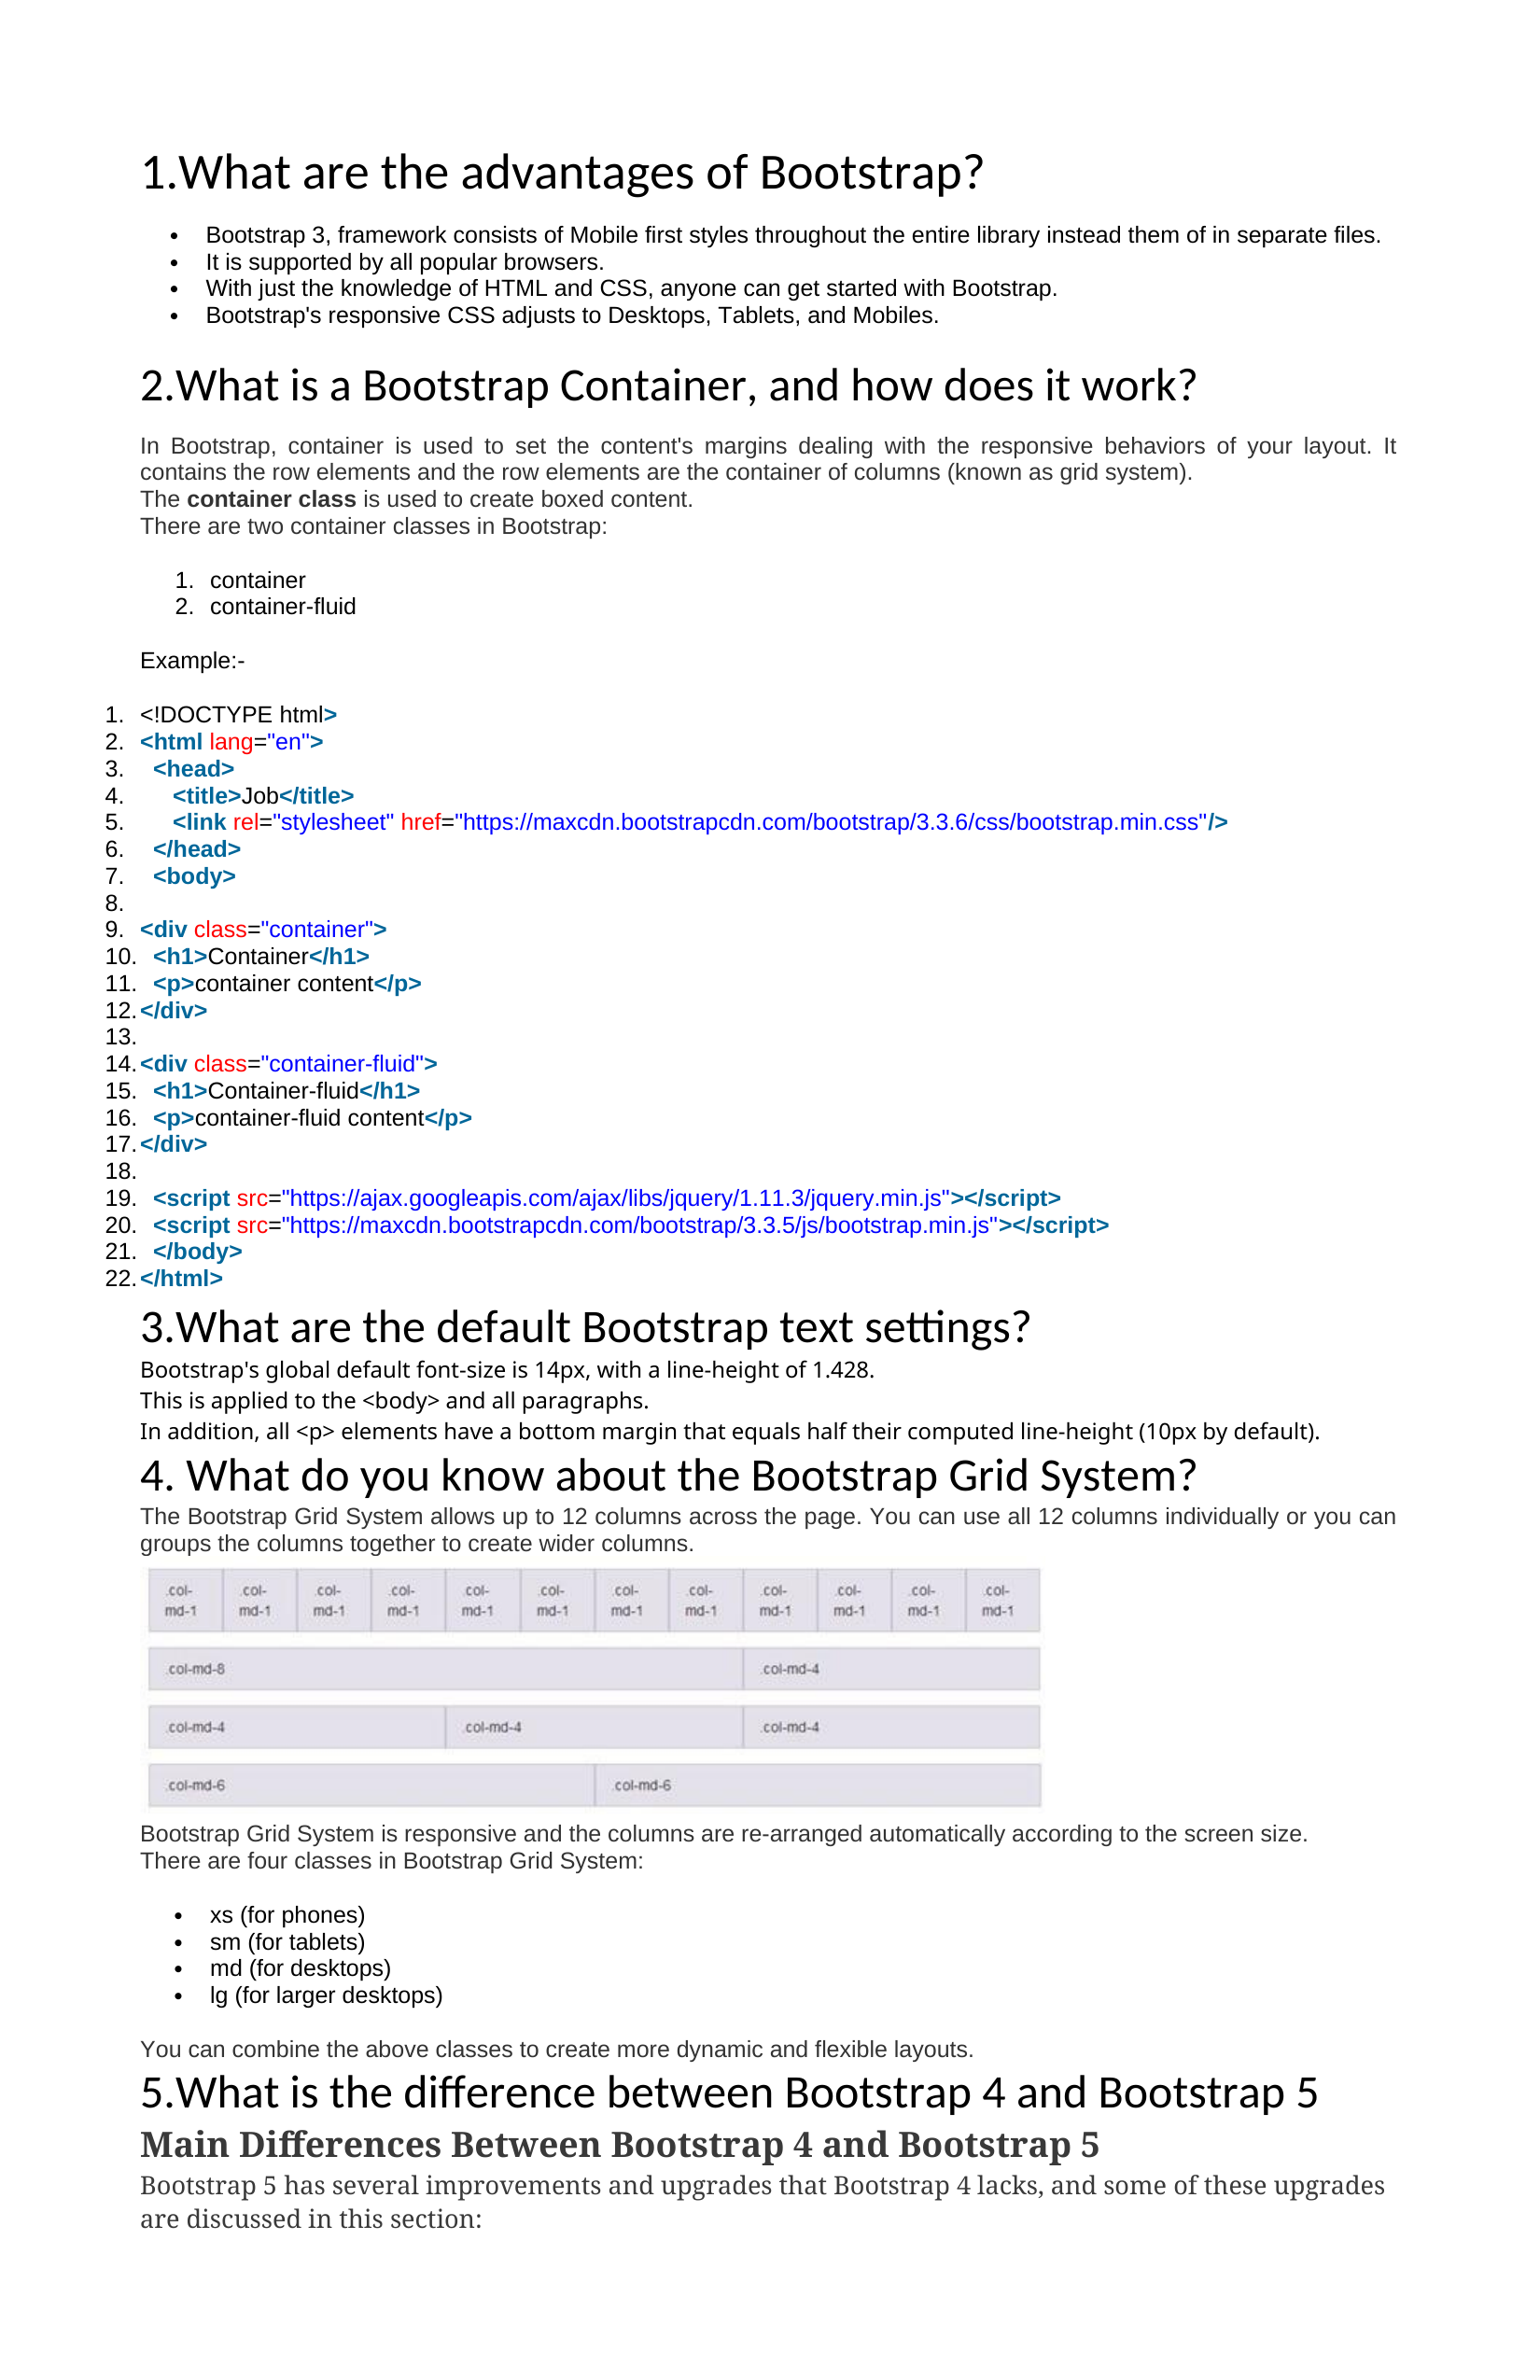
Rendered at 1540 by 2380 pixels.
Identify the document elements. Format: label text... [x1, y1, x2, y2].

list Bootstrap 3, framework consists of Mobile first styles throughout the entire library instead them of in separate files. [171, 221, 1400, 248]
list </body> [105, 1238, 1400, 1265]
text This is applied to the <body> and all paragraphs. [140, 1385, 1400, 1415]
list </div> [105, 997, 1400, 1023]
list </div> [105, 1130, 1400, 1157]
list lg (for larger desktops) [175, 1981, 1400, 2009]
text In addition, all <p> elements have a bottom margin that equals half their computed line-height (10px by default). [140, 1415, 1400, 1446]
text Example:- [140, 647, 1400, 674]
text There are four classes in Bootstrap Grid System: [140, 1847, 1400, 1874]
text You can combine the above classes to create more dynamic and flexible layouts. [140, 2036, 1400, 2063]
list container-fluid [175, 594, 1400, 620]
list <link rel="stylesheet" href="https://maxcdn.bootstrapcdn.com/bootstrap/3.3.6/css/bootstrap.min.css"/> [105, 808, 1400, 835]
list </html> [105, 1265, 1400, 1292]
list sm (for tablets) [175, 1928, 1400, 1954]
text There are two container classes in Bootstrap: [140, 512, 1400, 539]
list <title>Job</title> [105, 782, 1400, 808]
list <script src="https://maxcdn.bootstrapcdn.com/bootstrap/3.3.5/js/bootstrap.min.js"></script> [105, 1211, 1400, 1238]
list <head> [105, 755, 1400, 782]
list xs (for phones) [175, 1901, 1400, 1928]
list It is supported by all popular browsers. [171, 248, 1400, 274]
text 5.What is the difference between Bootstrap 4 and Bootstrap 5 [140, 2063, 1400, 2120]
list <!DOCTYPE html> [105, 701, 1400, 728]
text 4. What do you know about the Bootstrap Grid System? [140, 1446, 1400, 1503]
list <html lang="en"> [105, 728, 1400, 755]
list md (for desktops) [175, 1954, 1400, 1981]
text 1.What are the advantages of Bootstrap? [140, 140, 1400, 202]
text 2.What is a Bootstrap Container, and how does it work? [140, 356, 1400, 413]
list <body> [105, 862, 1400, 889]
list </head> [105, 835, 1400, 862]
list <script src="https://ajax.googleapis.com/ajax/libs/jquery/1.11.3/jquery.min.js"></script> [105, 1184, 1400, 1211]
list <h1>Container-fluid</h1> [105, 1077, 1400, 1104]
list <p>container-fluid content</p> [105, 1104, 1400, 1130]
picture [140, 1556, 1046, 1821]
list <p>container content</p> [105, 970, 1400, 997]
text Bootstrap's global default font-size is 14px, with a line-height of 1.428. [140, 1354, 1400, 1385]
list <div class="container"> [105, 916, 1400, 943]
text Main Differences Between Bootstrap 4 and Bootstrap 5 [140, 2120, 1400, 2167]
text Bootstrap Grid System is responsive and the columns are re-arranged automatically according to the screen size. [140, 1820, 1400, 1847]
list Bootstrap's responsive CSS adjusts to Desktops, Tablets, and Mobiles. [171, 301, 1400, 329]
text Bootstrap 5 has several improvements and upgrades that Bootstrap 4 lacks, and some of these upgrades are discussed in this section: [140, 2167, 1400, 2236]
text In Bootstrap, container is used to set the content's margins dealing with the responsive behaviors of your layout. It contains the row elements and the row elements are the container of columns (known as grid system). [140, 432, 1400, 485]
text The container class is used to create boxed content. [140, 485, 1400, 512]
text 3.What are the default Bootstrap text settings? [140, 1297, 1400, 1354]
list <div class="container-fluid"> [105, 1050, 1400, 1077]
list container [175, 567, 1400, 594]
list <h1>Container</h1> [105, 943, 1400, 970]
text The Bootstrap Grid System allows up to 12 columns across the page. You can use all 12 columns individually or you can groups the columns together to create wider columns. [140, 1503, 1400, 1556]
list With just the knowledge of HTML and CSS, anyone can get started with Bootstrap. [171, 274, 1400, 301]
